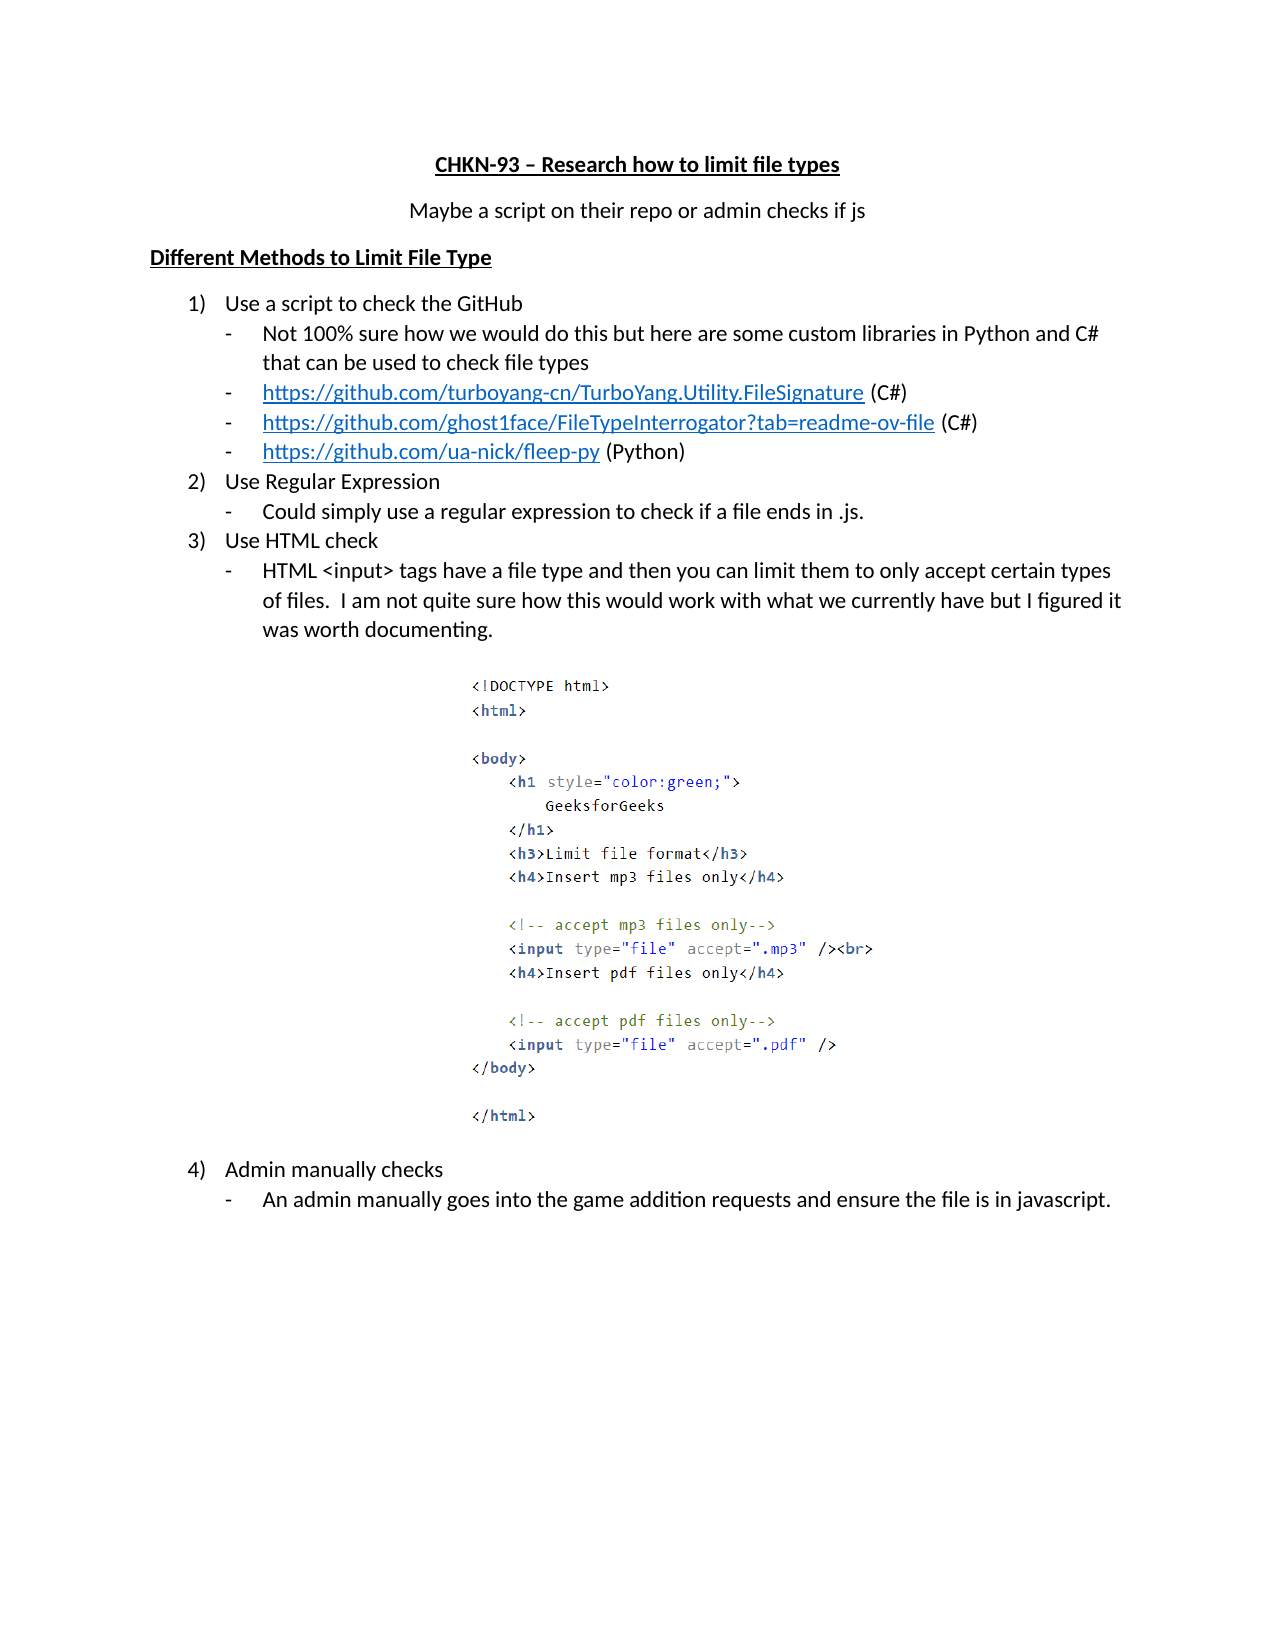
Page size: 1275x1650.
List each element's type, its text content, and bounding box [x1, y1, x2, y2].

list Could simply use a regular expression to check if a file ends in .js. [225, 497, 1125, 525]
list Not 100% sure how we would do this but here are some custom libraries in Python and C# that can be used to check file types [225, 319, 1125, 376]
list An admin manually goes into the game addition requests and ensure the file is in javascript. [225, 1185, 1125, 1213]
list https://github.com/ghost1face/FileTypeInterrogator?tab=readme-ov-file (C#) [225, 408, 1125, 436]
text CHKN-93 – Research how to limit file types [150, 150, 1125, 178]
list Admin manually checks [187, 1156, 1125, 1183]
list Use Regular Expression [187, 467, 1125, 495]
text Maybe a script on their repo or admin checks if js [150, 196, 1125, 224]
list https://github.com/ua-nick/fleep-py (Python) [225, 437, 1125, 466]
list Use a script to check the GitHub [187, 289, 1125, 317]
text Different Methods to Limit File Type [150, 243, 1125, 271]
list HTML <input> tags have a file type and then you can limit them to only accept certain types of files. I am not quite sure how this would work with what we currently have but I figured it was worth documenting. [225, 556, 1125, 644]
picture [466, 662, 884, 1138]
list Use HTML check [187, 527, 1125, 554]
list https://github.com/turboyang-cn/TurboYang.Utility.FileSignature (C#) [225, 378, 1125, 406]
